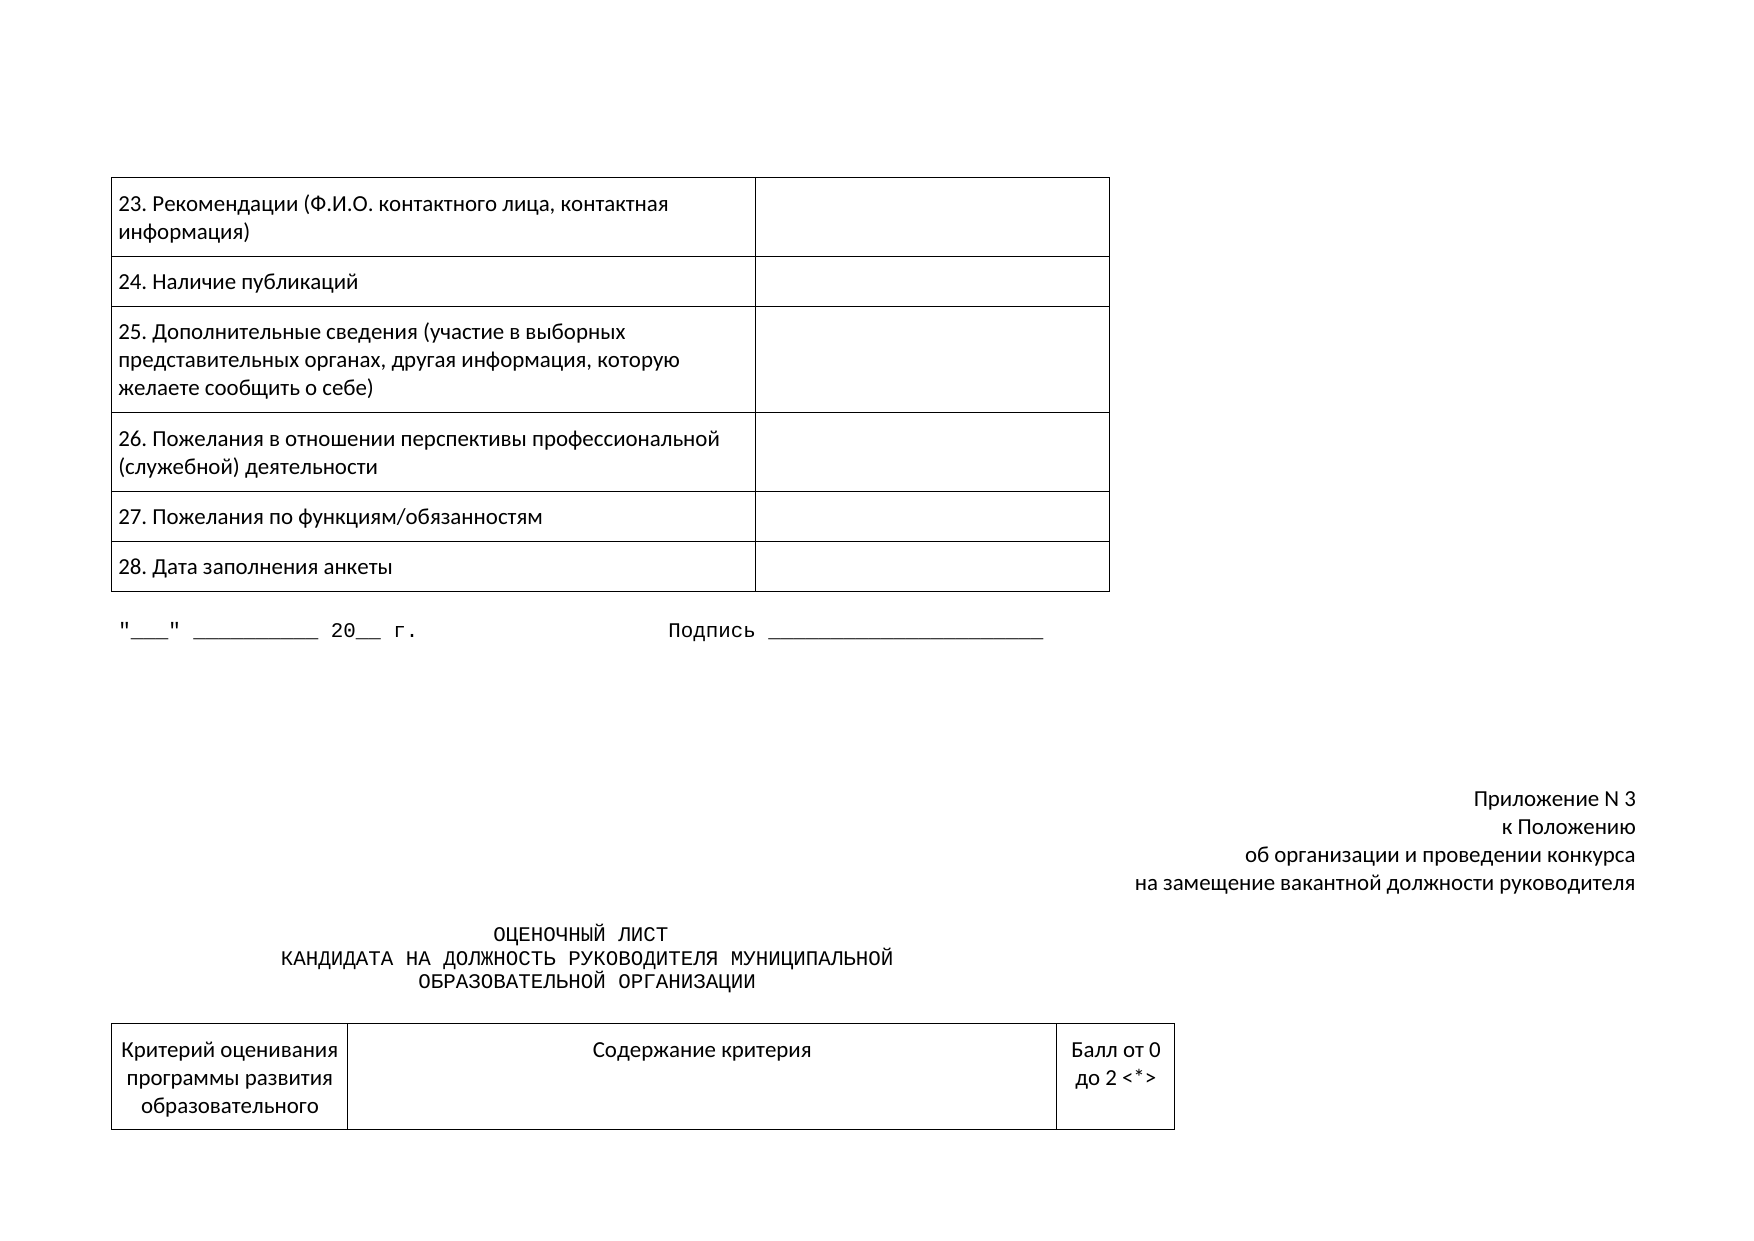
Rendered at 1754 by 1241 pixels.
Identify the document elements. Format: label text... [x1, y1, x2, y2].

table_cell [756, 413, 1109, 491]
table_cell 25. Дополнительные сведения (участие в выборных представительных органах, другая информация, которую желаете сообщить о себе) [112, 307, 755, 412]
table_header Содержание критерия [348, 1024, 1056, 1129]
text Приложение N 3 [118, 784, 1636, 812]
table_cell 26. Пожелания в отношении перспективы профессиональной (служебной) деятельности [112, 413, 755, 491]
text "___" __________ 20__ г. Подпись ______________________ [118, 620, 1636, 644]
table_cell [756, 542, 1109, 591]
table_cell 27. Пожелания по функциям/обязанностям [112, 492, 755, 541]
text на замещение вакантной должности руководителя [118, 868, 1636, 896]
text ОЦЕНОЧНЫЙ ЛИСТ [118, 924, 1636, 948]
text ОБРАЗОВАТЕЛЬНОЙ ОРГАНИЗАЦИИ [118, 971, 1636, 995]
table_cell [756, 178, 1109, 256]
table_cell 24. Наличие публикаций [112, 257, 755, 306]
text к Положению [118, 812, 1636, 840]
table_cell 28. Дата заполнения анкеты [112, 542, 755, 591]
table_cell [756, 492, 1109, 541]
text КАНДИДАТА НА ДОЛЖНОСТЬ РУКОВОДИТЕЛЯ МУНИЦИПАЛЬНОЙ [118, 948, 1636, 971]
table_cell [756, 257, 1109, 306]
table_header Балл от 0 до 2 <*> [1057, 1024, 1174, 1129]
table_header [112, 1024, 347, 1129]
table_cell [756, 307, 1109, 412]
text об организации и проведении конкурса [118, 840, 1636, 868]
table_cell 23. Рекомендации (Ф.И.О. контактного лица, контактная информация) [112, 178, 755, 256]
